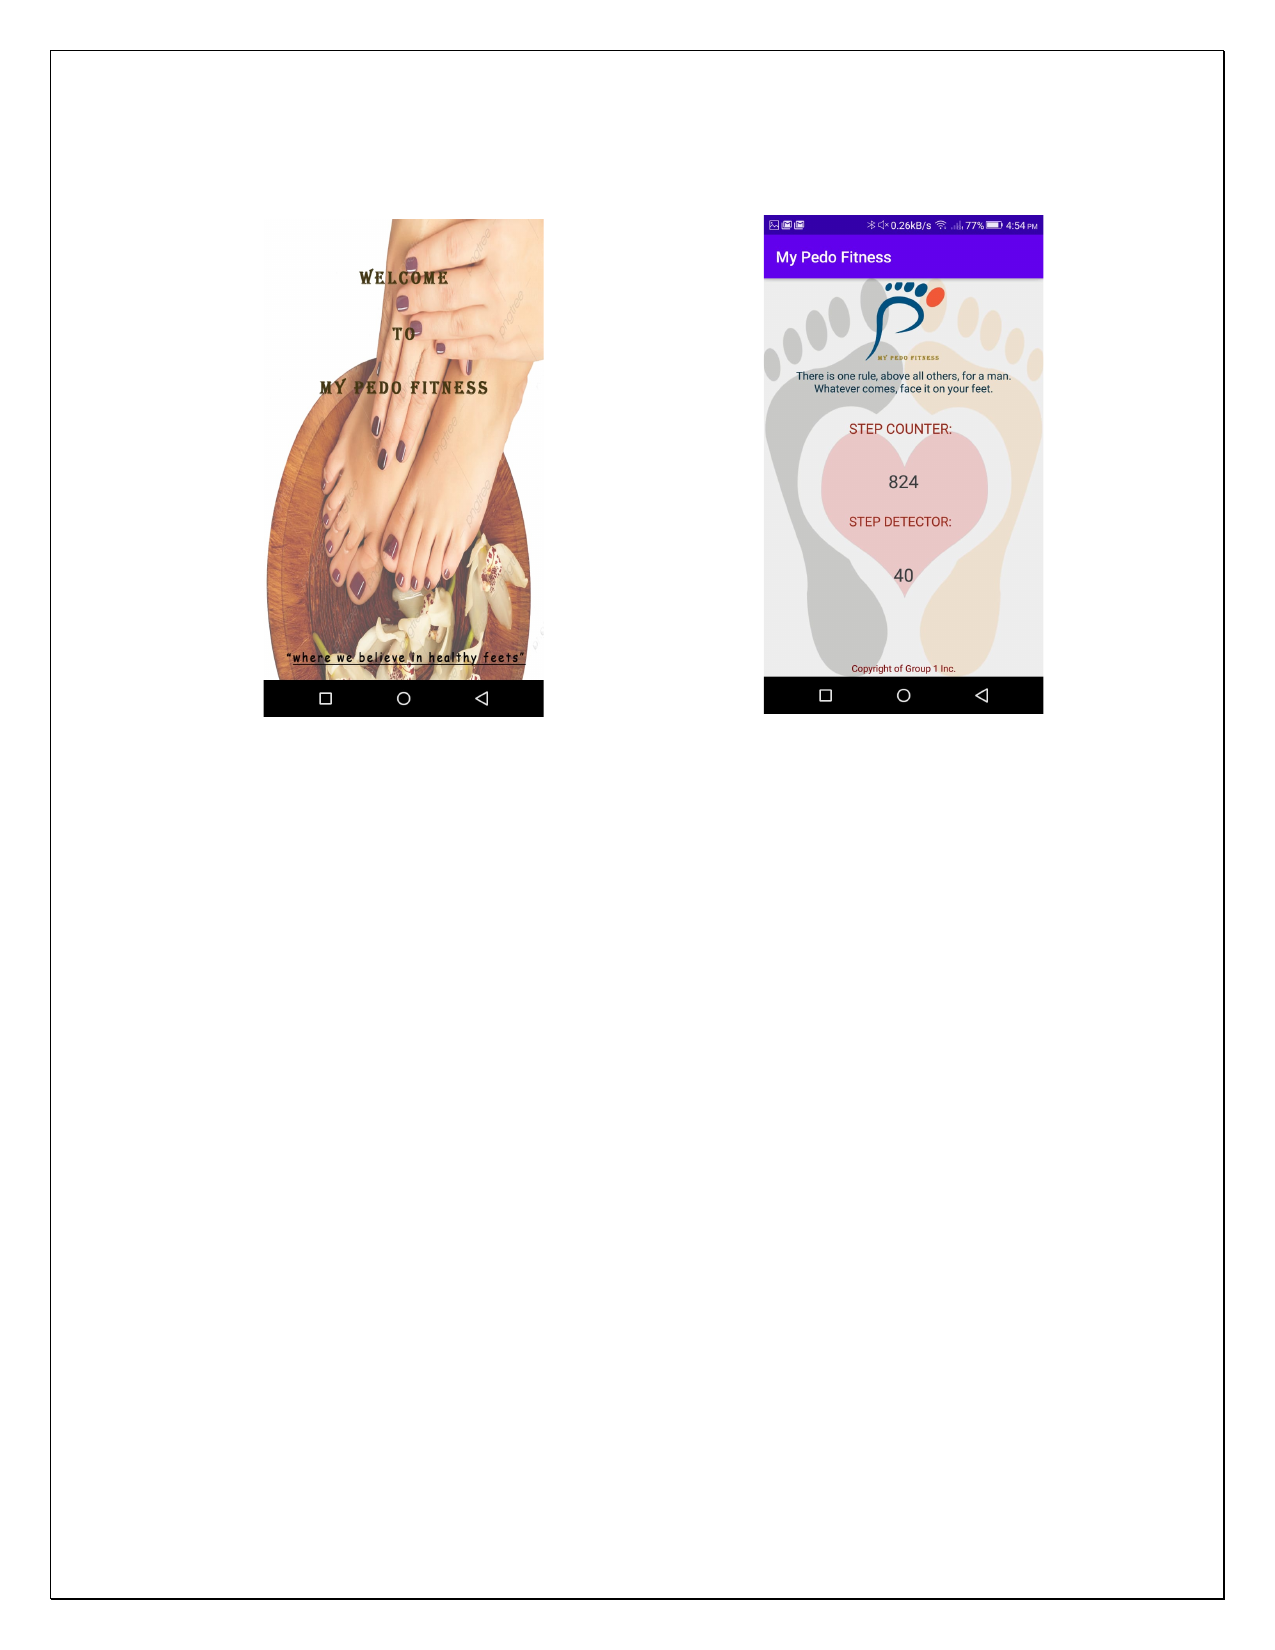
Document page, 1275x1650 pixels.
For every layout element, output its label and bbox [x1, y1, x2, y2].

picture [763, 215, 1044, 714]
picture [263, 219, 544, 717]
